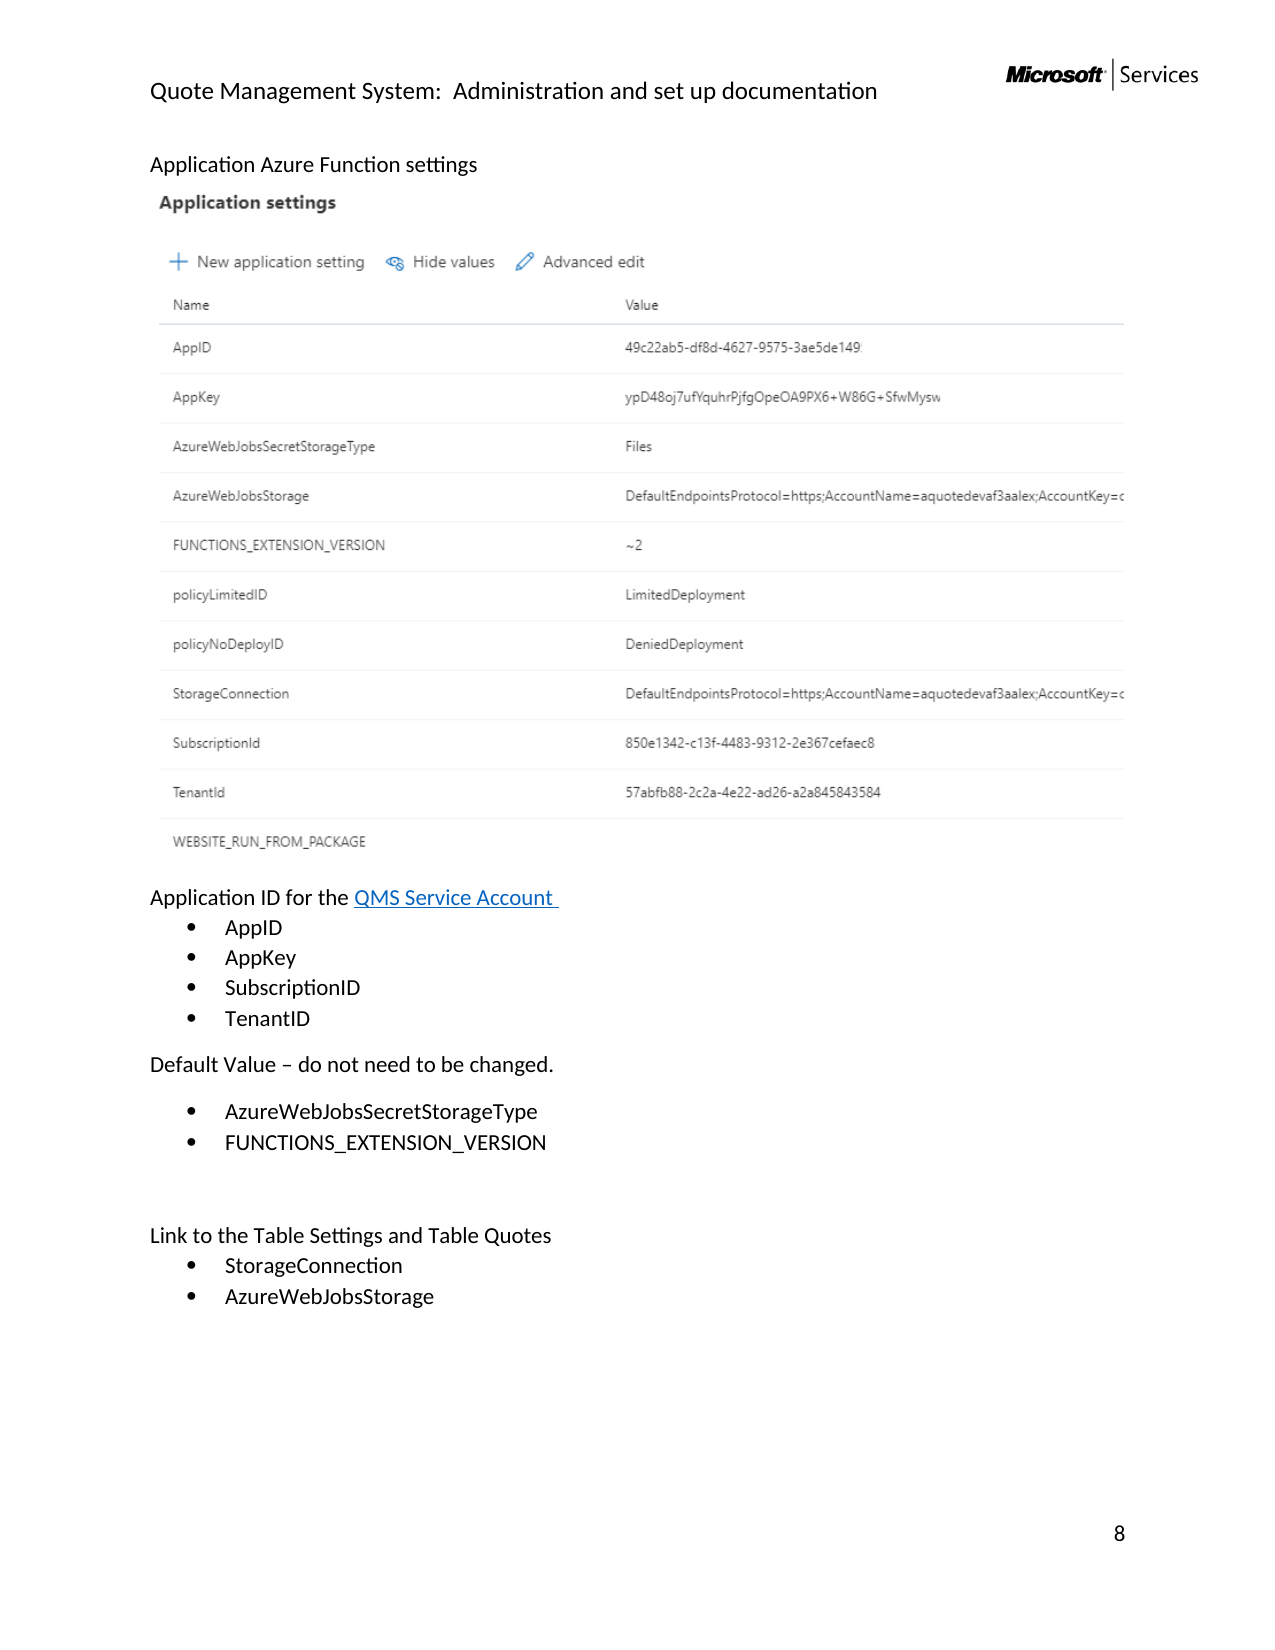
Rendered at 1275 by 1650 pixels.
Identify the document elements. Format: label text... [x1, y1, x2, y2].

list AppID [187, 913, 1125, 941]
picture [989, 50, 1217, 98]
list AzureWebJobsSecretStorageType [187, 1097, 1125, 1125]
list StorageConnection [187, 1252, 1125, 1279]
picture [150, 180, 1124, 864]
list AppKey [187, 943, 1125, 971]
list FUNCTIONS_EXTENSION_VERSION [187, 1128, 1125, 1156]
text Default Value – do not need to be changed. [150, 1051, 1125, 1078]
list AzureWebJobsStorage [187, 1282, 1125, 1310]
list Application ID for the QMS Service Account [150, 883, 1125, 911]
list TenantID [187, 1004, 1125, 1032]
list Link to the Table Settings and Table Quotes [150, 1221, 1125, 1249]
list SubscriptionID [187, 973, 1125, 1001]
